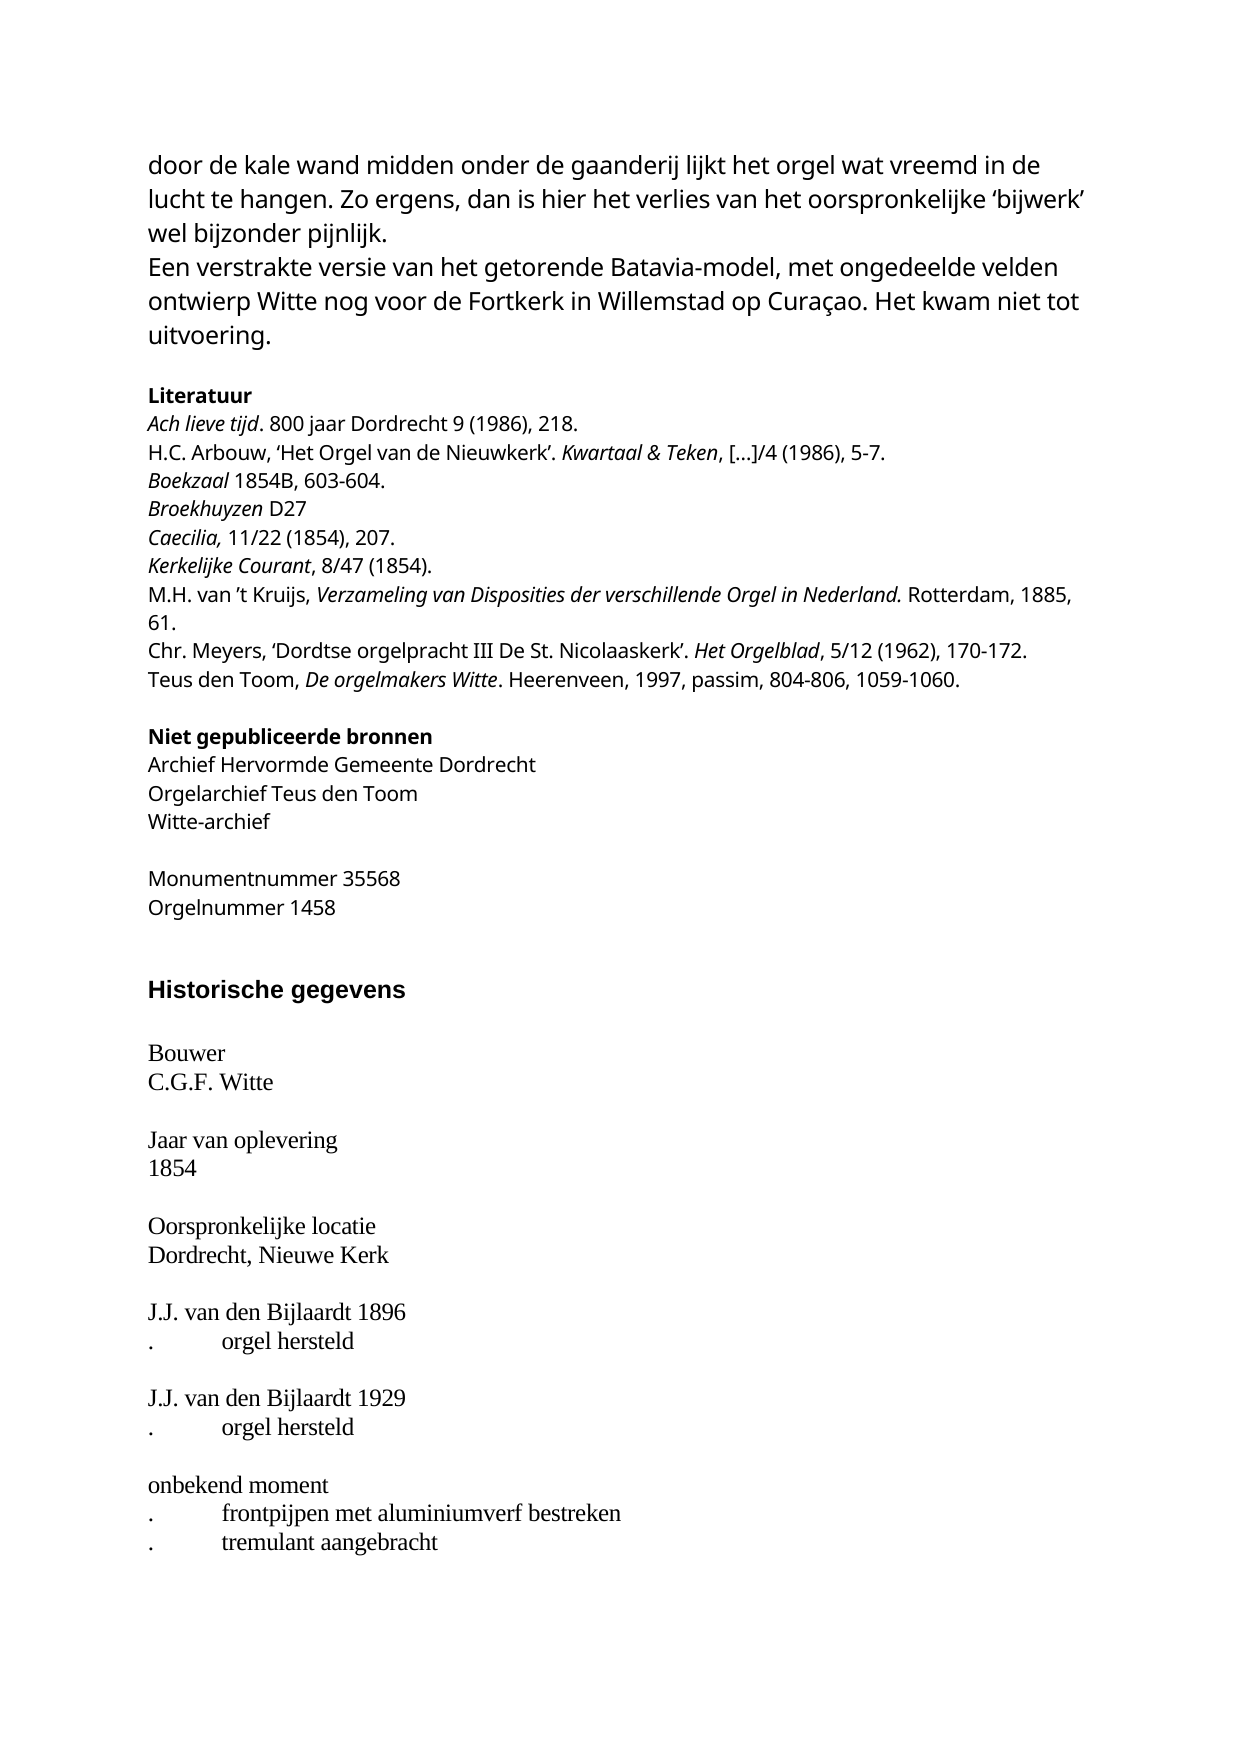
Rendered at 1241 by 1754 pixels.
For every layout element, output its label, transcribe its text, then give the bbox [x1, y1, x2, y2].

text . orgel hersteld [148, 1412, 1093, 1441]
text Jaar van oplevering [148, 1125, 1093, 1153]
text Broekhuyzen D27 [148, 494, 1093, 523]
text Boekzaal 1854B, 603-604. [148, 466, 1093, 494]
text J.J. van den Bijlaardt 1896 [148, 1297, 1093, 1326]
text M.H. van ’t Kruijs, Verzameling van Disposities der verschillende Orgel in Nederland. Rotterdam, 1885, 61. [148, 580, 1093, 637]
text Orgelarchief Teus den Toom [148, 779, 1093, 807]
text onbekend moment [148, 1470, 1093, 1498]
text Ach lieve tijd. 800 jaar Dordrecht 9 (1986), 218. [148, 409, 1093, 438]
text C.G.F. Witte [148, 1067, 1093, 1096]
text Archief Hervormde Gemeente Dordrecht [148, 750, 1093, 779]
text Kerkelijke Courant, 8/47 (1854). [148, 551, 1093, 580]
text Bouwer [148, 1038, 1093, 1067]
text . frontpijpen met aluminiumverf bestreken [148, 1498, 1093, 1527]
text Chr. Meyers, ‘Dordtse orgelpracht III De St. Nicolaaskerk’. Het Orgelblad, 5/12 (1962), 170-172. [148, 637, 1093, 665]
text Orgelnummer 1458 [148, 893, 1093, 921]
text 1854 [148, 1153, 1093, 1182]
text Witte-archief [148, 807, 1093, 836]
text Caecilia, 11/22 (1854), 207. [148, 523, 1093, 551]
text . tremulant aangebracht [148, 1527, 1093, 1556]
text . orgel hersteld [148, 1326, 1093, 1355]
text J.J. van den Bijlaardt 1929 [148, 1383, 1093, 1412]
text Oorspronkelijke locatie [148, 1211, 1093, 1240]
text Literatuur [148, 381, 1093, 409]
text Monumentnummer 35568 [148, 864, 1093, 893]
text Een verstrakte versie van het getorende Batavia-model, met ongedeelde velden ontwierp Witte nog voor de Fortkerk in Willemstad op Curaçao. Het kwam niet tot uitvoering. [148, 250, 1093, 352]
text Niet gepubliceerde bronnen [148, 722, 1093, 750]
text Dordrecht, Nieuwe Kerk [148, 1240, 1093, 1268]
text Teus den Toom, De orgelmakers Witte. Heerenveen, 1997, passim, 804-806, 1059-1060. [148, 665, 1093, 693]
subtitle Historische gegevens [148, 975, 1093, 1003]
text H.C. Arbouw, ‘Het Orgel van de Nieuwkerk’. Kwartaal & Teken, […]/4 (1986), 5-7. [148, 438, 1093, 466]
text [148, 148, 1093, 250]
